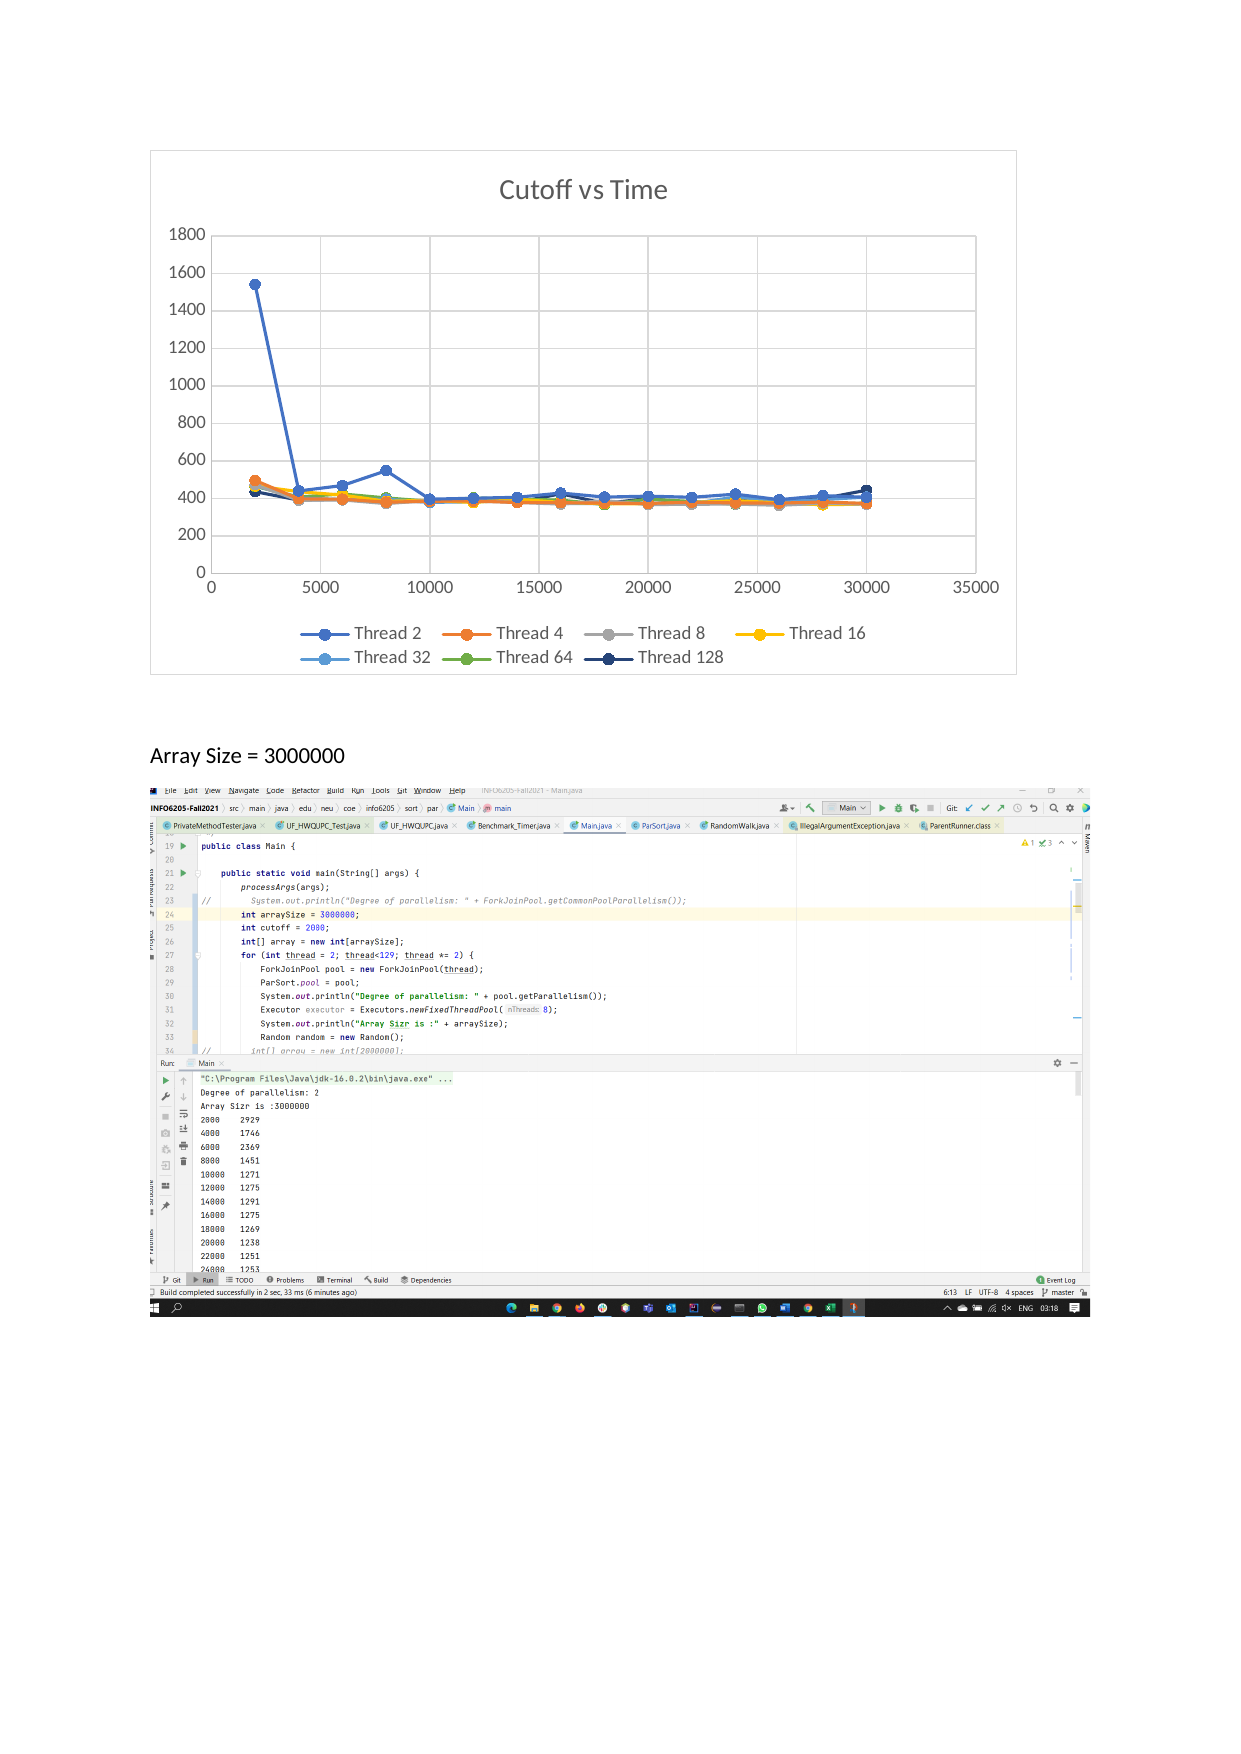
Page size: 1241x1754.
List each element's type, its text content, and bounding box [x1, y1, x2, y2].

text Array Size = 3000000 [150, 741, 1090, 769]
picture [150, 788, 1091, 1317]
